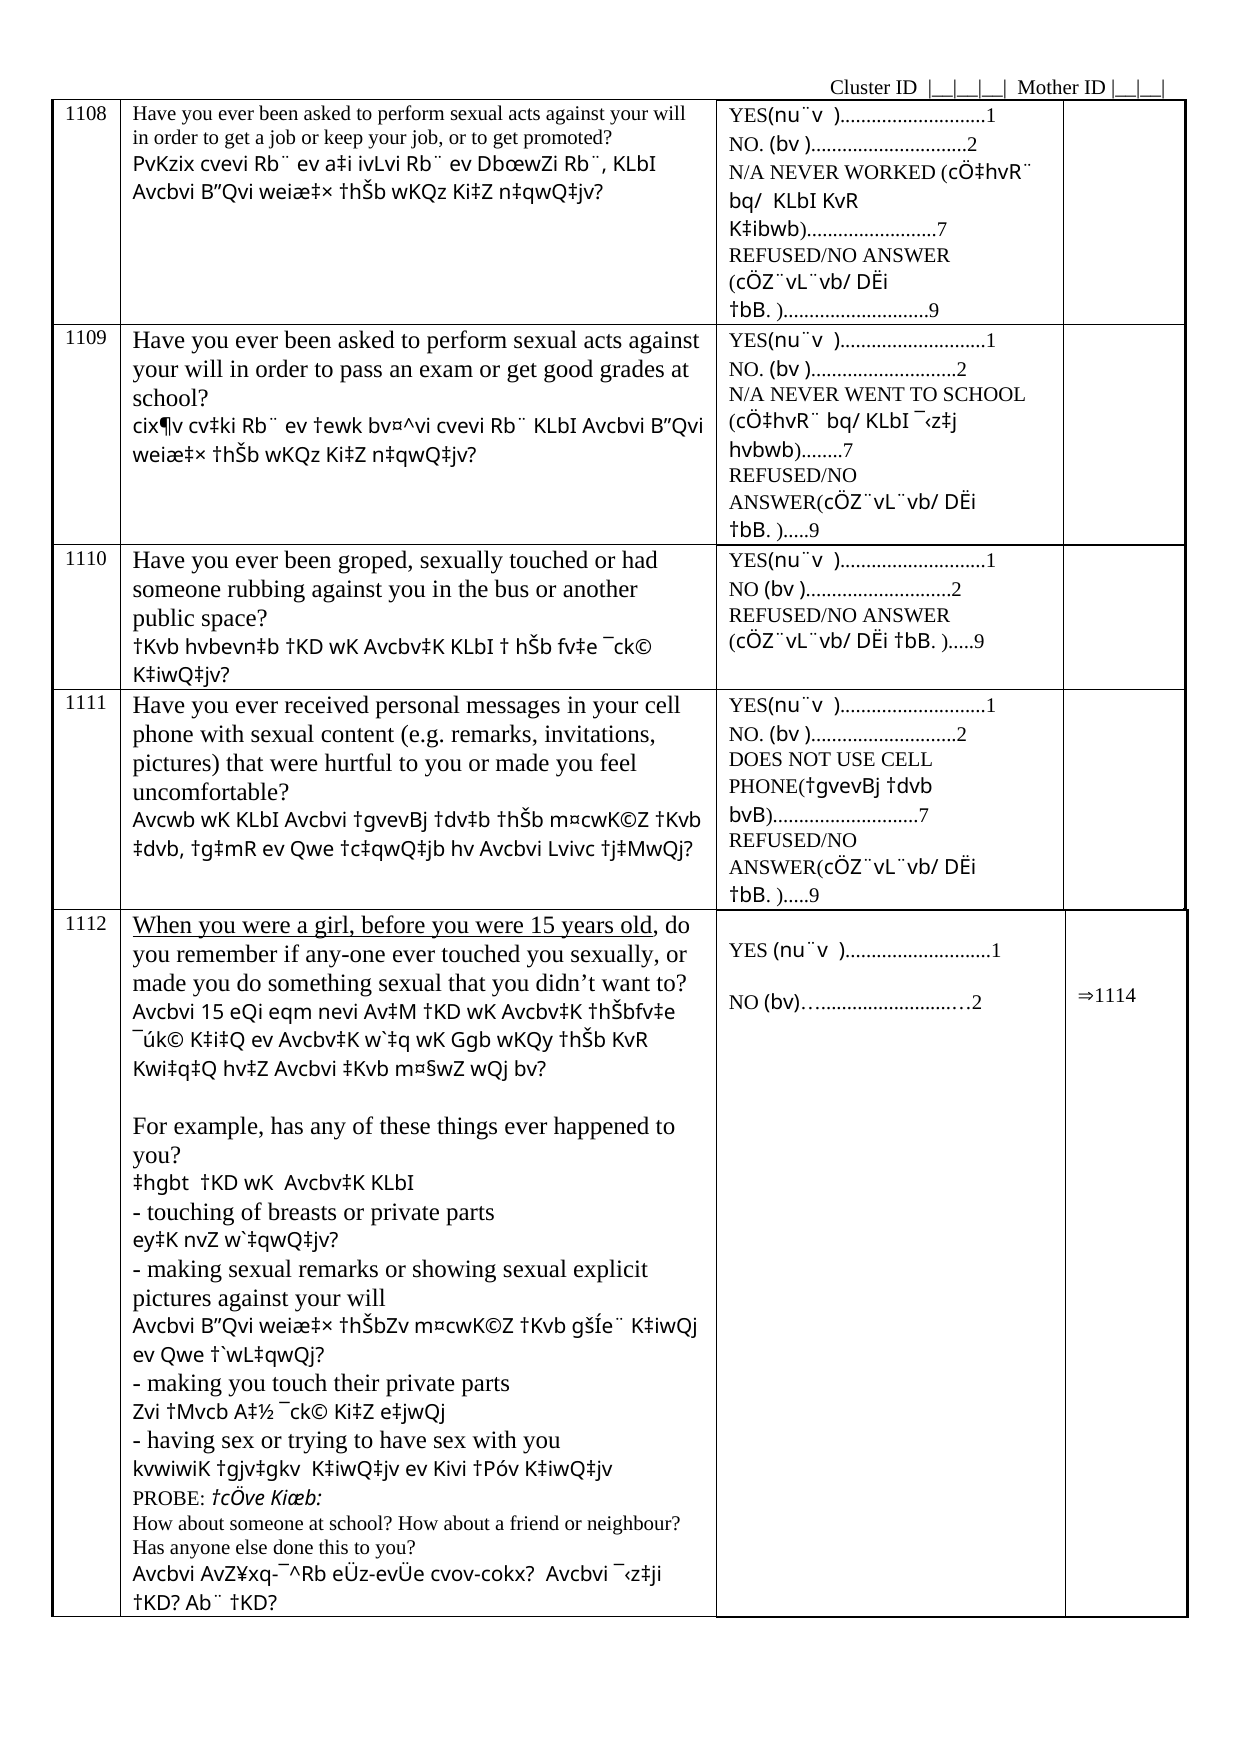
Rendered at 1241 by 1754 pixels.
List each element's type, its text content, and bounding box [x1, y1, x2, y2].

table_cell [1064, 690, 1184, 909]
table_cell When you were a girl, before you were 15 years old, do you remember if any-one ever touched you sexually, or made you do something sexual that you didn’t want to? Avcbvi 15 eQi eqm nevi Av‡M †KD wK Avcbv‡K †hŠbfv‡e ¯úk© K‡i‡Q ev Avcbv‡K w`‡q wK Ggb wKQy †hŠb KvR Kwi‡q‡Q hv‡Z Avcbvi ‡Kvb m¤§wZ wQj bv? For example, has any of these things ever happened to you? ‡hgbt †KD wK Avcbv‡K KLbI - touching of breasts or private parts ey‡K nvZ w`‡qwQ‡jv? - making sexual remarks or showing sexual explicit pictures against your will Avcbvi B”Qvi weiæ‡× †hŠbZv m¤cwK©Z †Kvb gšÍe¨ K‡iwQj ev Qwe †`wL‡qwQj? - making you touch their private parts Zvi †Mvcb A‡½ ¯ck© Ki‡Z e‡jwQj - having sex or trying to have sex with you kvwiwiK †gjv‡gkv K‡iwQ‡jv ev Kivi †Póv K‡iwQ‡jv PROBE: †cÖve Kiæb: cbvi w`‡K Ggb? ....___________ How about someone at school? How about a friend or neighbour? Has anyone else done this to you? Avcbvi AvZ¥xq-¯^Rb eÜz-evÜe cvov-cokx? Avcbvi ¯‹z‡ji †KD? Ab¨ †KD? [121, 910, 716, 1616]
table_cell 1111 [54, 690, 120, 909]
table_cell 1109 [54, 325, 120, 544]
table_cell YES(nu¨v )............................1 NO (bv )............................2 REFUSED/NO ANSWER (cÖZ¨vL¨vb/ DËi †bB. ).....9 [717, 546, 1063, 689]
table_cell YES (nu¨v )............................1 NO (bv)….........................…2 [717, 911, 1065, 1616]
table_cell [1064, 325, 1184, 544]
table_cell Have you ever received personal messages in your cell phone with sexual content (e.g. remarks, invitations, pictures) that were hurtful to you or made you feel uncomfortable? Avcwb wK KLbI Avcbvi †gvevBj †dv‡b †hŠb m¤cwK©Z †Kvb ‡dvb, †g‡mR ev Qwe †c‡qwQ‡jb hv Avcbvi Lvivc †j‡MwQj? [121, 690, 716, 909]
table_cell [1064, 546, 1184, 689]
table_cell Have you ever been groped, sexually touched or had someone rubbing against you in the bus or another public space? †Kvb hvbevn‡b †KD wK Avcbv‡K KLbI † hŠb fv‡e ¯ck© K‡iwQ‡jv? [121, 545, 716, 689]
table_cell 1110 [54, 545, 120, 689]
table_cell 1114 [1066, 911, 1186, 1616]
table_cell 1112 [54, 910, 120, 1616]
table_cell Have you ever been asked to perform sexual acts against your will in order to pass an exam or get good grades at school? cix¶v cv‡ki Rb¨ ev †ewk bv¤^vi cvevi Rb¨ KLbI Avcbvi B”Qvi weiæ‡× †hŠb wKQz Ki‡Z n‡qwQ‡jv? [121, 325, 716, 544]
table_cell 1108 [54, 100, 120, 324]
table_cell YES(nu¨v )............................1 NO. (bv )............................2 DOES NOT USE CELL PHONE(†gvevBj †dvb bvB)............................7 REFUSED/NO ANSWER(cÖZ¨vL¨vb/ DËi †bB. ).....9 [717, 690, 1063, 909]
table_cell Have you ever been asked to perform sexual acts against your will in order to get a job or keep your job, or to get promoted? PvKzix cvevi Rb¨ ev a‡i ivLvi Rb¨ ev DbœwZi Rb¨, KLbI Avcbvi B”Qvi weiæ‡× †hŠb wKQz Ki‡Z n‡qwQ‡jv? [121, 100, 716, 324]
table_cell [1064, 101, 1184, 324]
table_cell YES(nu¨v )............................1 NO. (bv )..............................2 N/A NEVER WORKED (cÖ‡hvR¨ bq/ KLbI KvR K‡ibwb).........................7 REFUSED/NO ANSWER (cÖZ¨vL¨vb/ DËi †bB. )............................9 [717, 101, 1063, 324]
table_cell YES(nu¨v )............................1 NO. (bv )............................2 N/A NEVER WENT TO SCHOOL (cÖ‡hvR¨ bq/ KLbI ¯‹z‡j hvbwb)........7 REFUSED/NO ANSWER(cÖZ¨vL¨vb/ DËi †bB. ).....9 [717, 325, 1063, 544]
